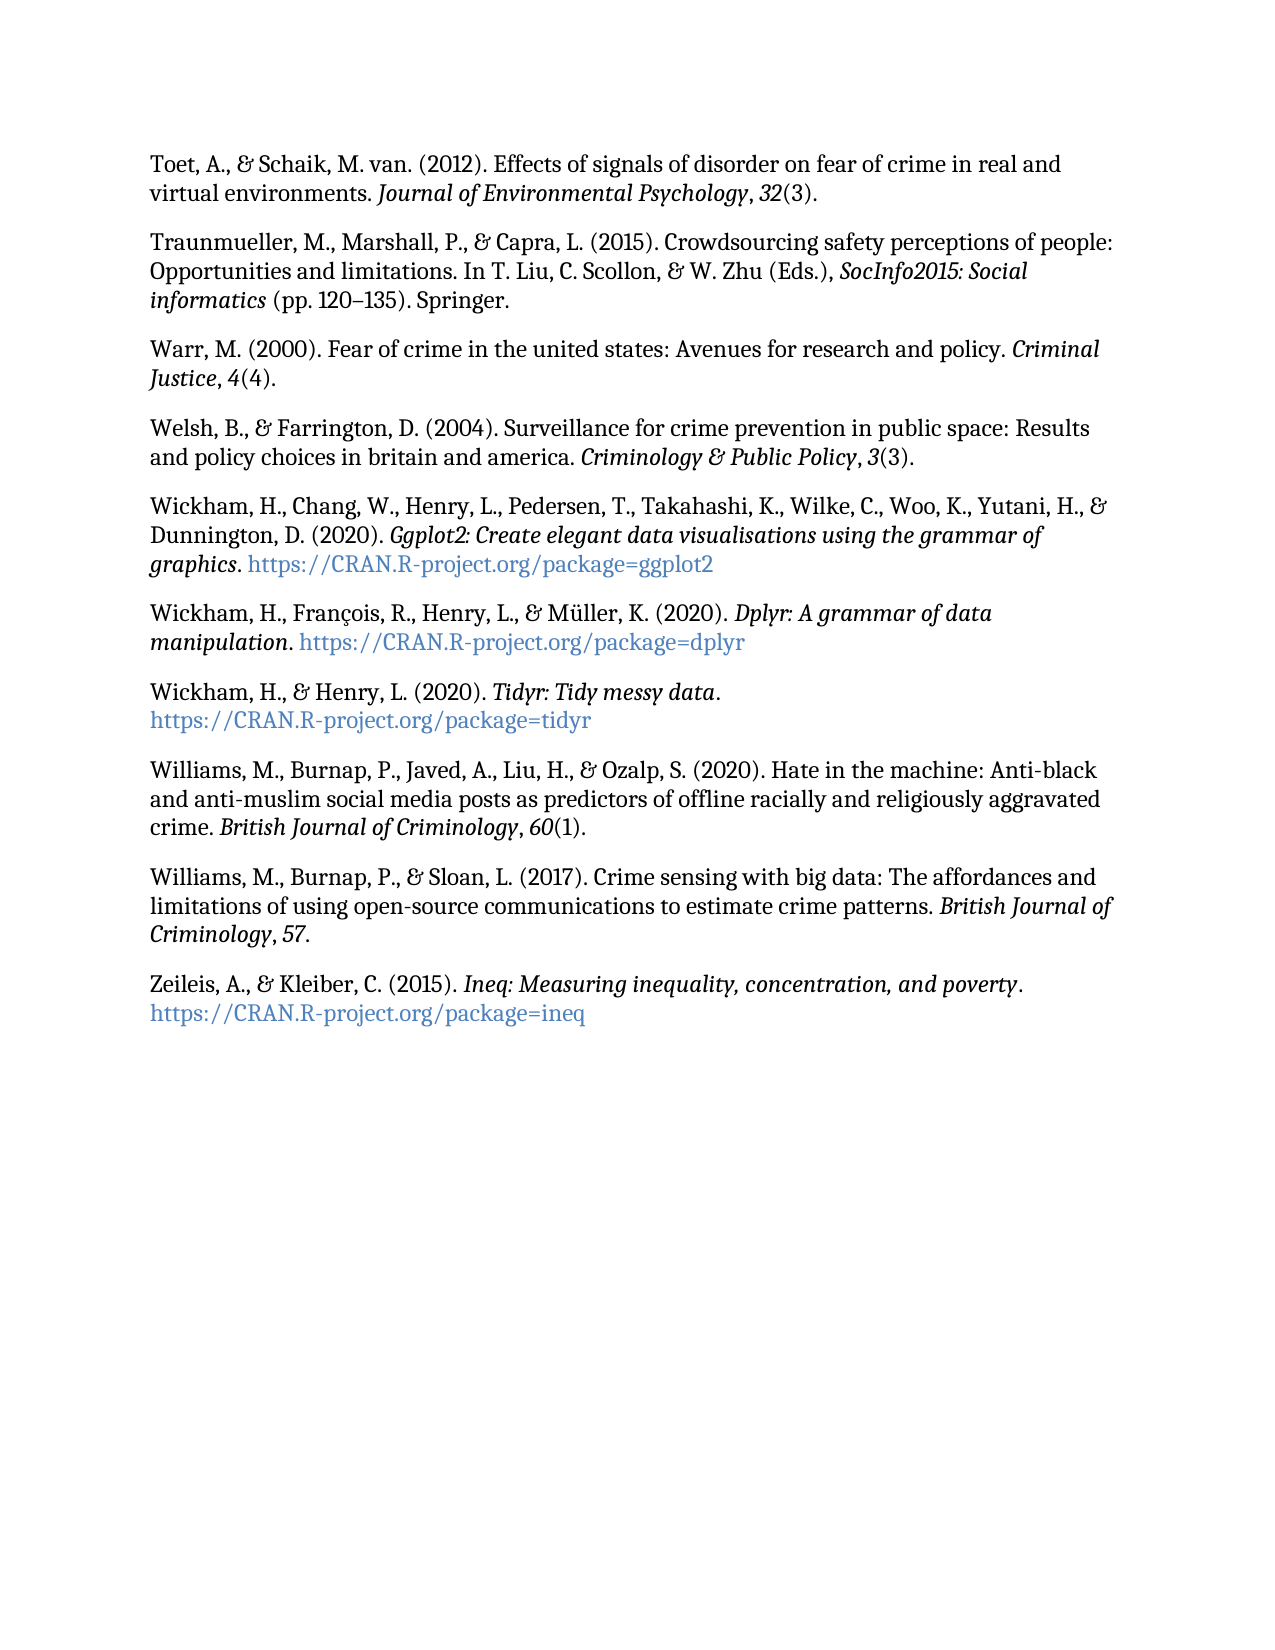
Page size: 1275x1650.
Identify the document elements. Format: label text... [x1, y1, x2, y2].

text Warr, M. (2000). Fear of crime in the united states: Avenues for research and policy. Criminal Justice, 4(4). [150, 335, 1125, 393]
text Williams, M., Burnap, P., & Sloan, L. (2017). Crime sensing with big data: The affordances and limitations of using open-source communications to estimate crime patterns. British Journal of Criminology, 57. [150, 863, 1125, 949]
text Wickham, H., & Henry, L. (2020). Tidyr: Tidy messy data. https://CRAN.R-project.org/package=tidyr [150, 677, 1125, 735]
text Welsh, B., & Farrington, D. (2004). Surveillance for crime prevention in public space: Results and policy choices in britain and america. Criminology & Public Policy, 3(3). [150, 414, 1125, 471]
text Toet, A., & Schaik, M. van. (2012). Effects of signals of disorder on fear of crime in real and virtual environments. Journal of Environmental Psychology, 32(3). [150, 150, 1125, 207]
text Wickham, H., François, R., Henry, L., & Müller, K. (2020). Dplyr: A grammar of data manipulation. https://CRAN.R-project.org/package=dplyr [150, 599, 1125, 657]
text Traunmueller, M., Marshall, P., & Capra, L. (2015). Crowdsourcing safety perceptions of people: Opportunities and limitations. In T. Liu, C. Scollon, & W. Zhu (Eds.), SocInfo2015: Social informatics (pp. 120–135). Springer. [150, 228, 1125, 314]
text Zeileis, A., & Kleiber, C. (2015). Ineq: Measuring inequality, concentration, and poverty. https://CRAN.R-project.org/package=ineq [150, 970, 1125, 1027]
text Williams, M., Burnap, P., Javed, A., Liu, H., & Ozalp, S. (2020). Hate in the machine: Anti-black and anti-muslim social media posts as predictors of offline racially and religiously aggravated crime. British Journal of Criminology, 60(1). [150, 756, 1125, 842]
text Wickham, H., Chang, W., Henry, L., Pedersen, T., Takahashi, K., Wilke, C., Woo, K., Yutani, H., & Dunnington, D. (2020). Ggplot2: Create elegant data visualisations using the grammar of graphics. https://CRAN.R-project.org/package=ggplot2 [150, 492, 1125, 578]
